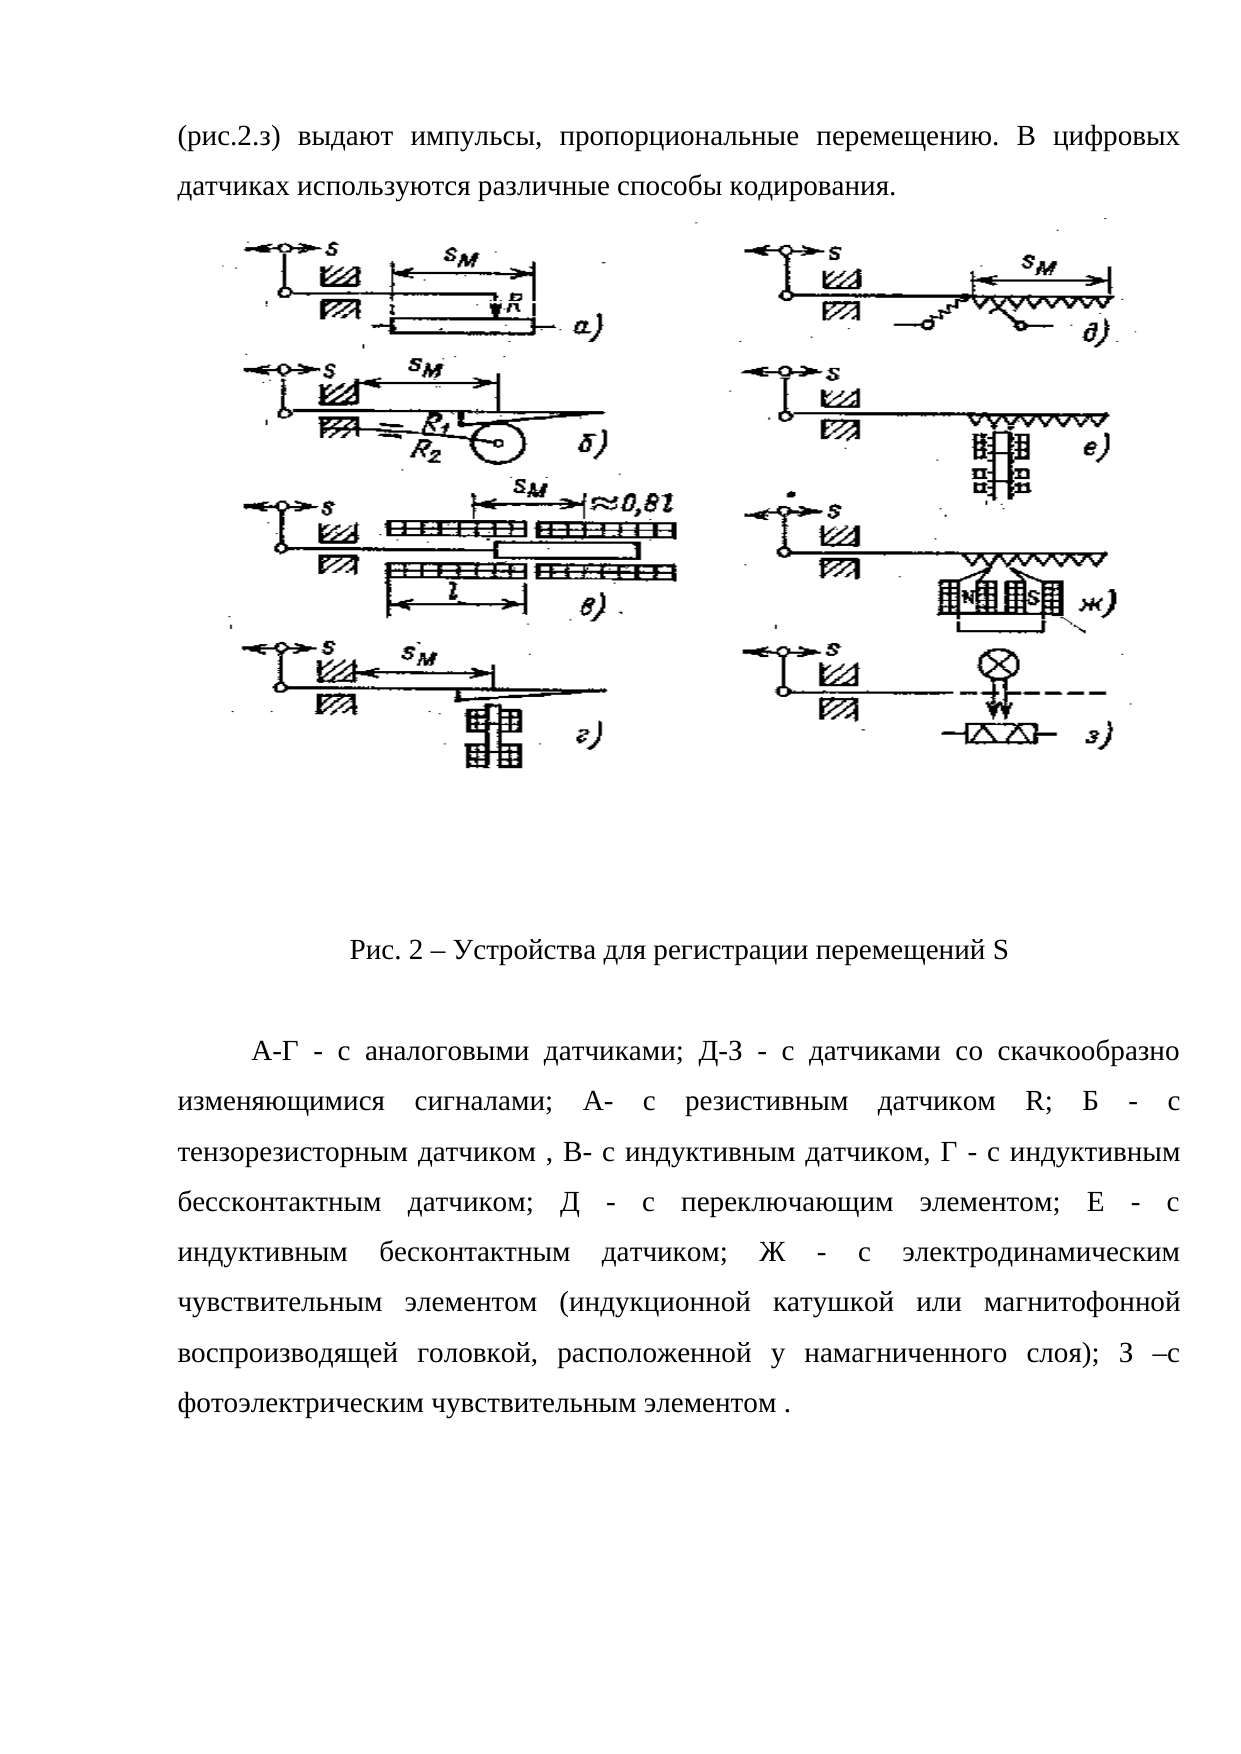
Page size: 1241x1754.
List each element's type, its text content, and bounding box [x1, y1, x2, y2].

text Рис. 2 – Устройства для регистрации перемещений S [177, 932, 1181, 966]
text А-Г - с аналоговыми датчиками; Д-З - с датчиками со скачкообразно изменяющимися сигналами; А- с резистивным датчиком R; Б - с тензорезисторным датчиком , В- с индуктивным датчиком, Г - с индуктивным бессконтактным датчиком; Д - с переключающим элементом; Е - с индуктивным бесконтактным датчиком; Ж - с электродинамическим чувствительным элементом (индукционной катушкой или магнитофонной воспроизводящей головкой, расположенной у намагниченного слоя); З –с фотоэлектрическим чувствительным элементом . [177, 1033, 1181, 1419]
picture [222, 218, 1137, 916]
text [177, 118, 1181, 202]
